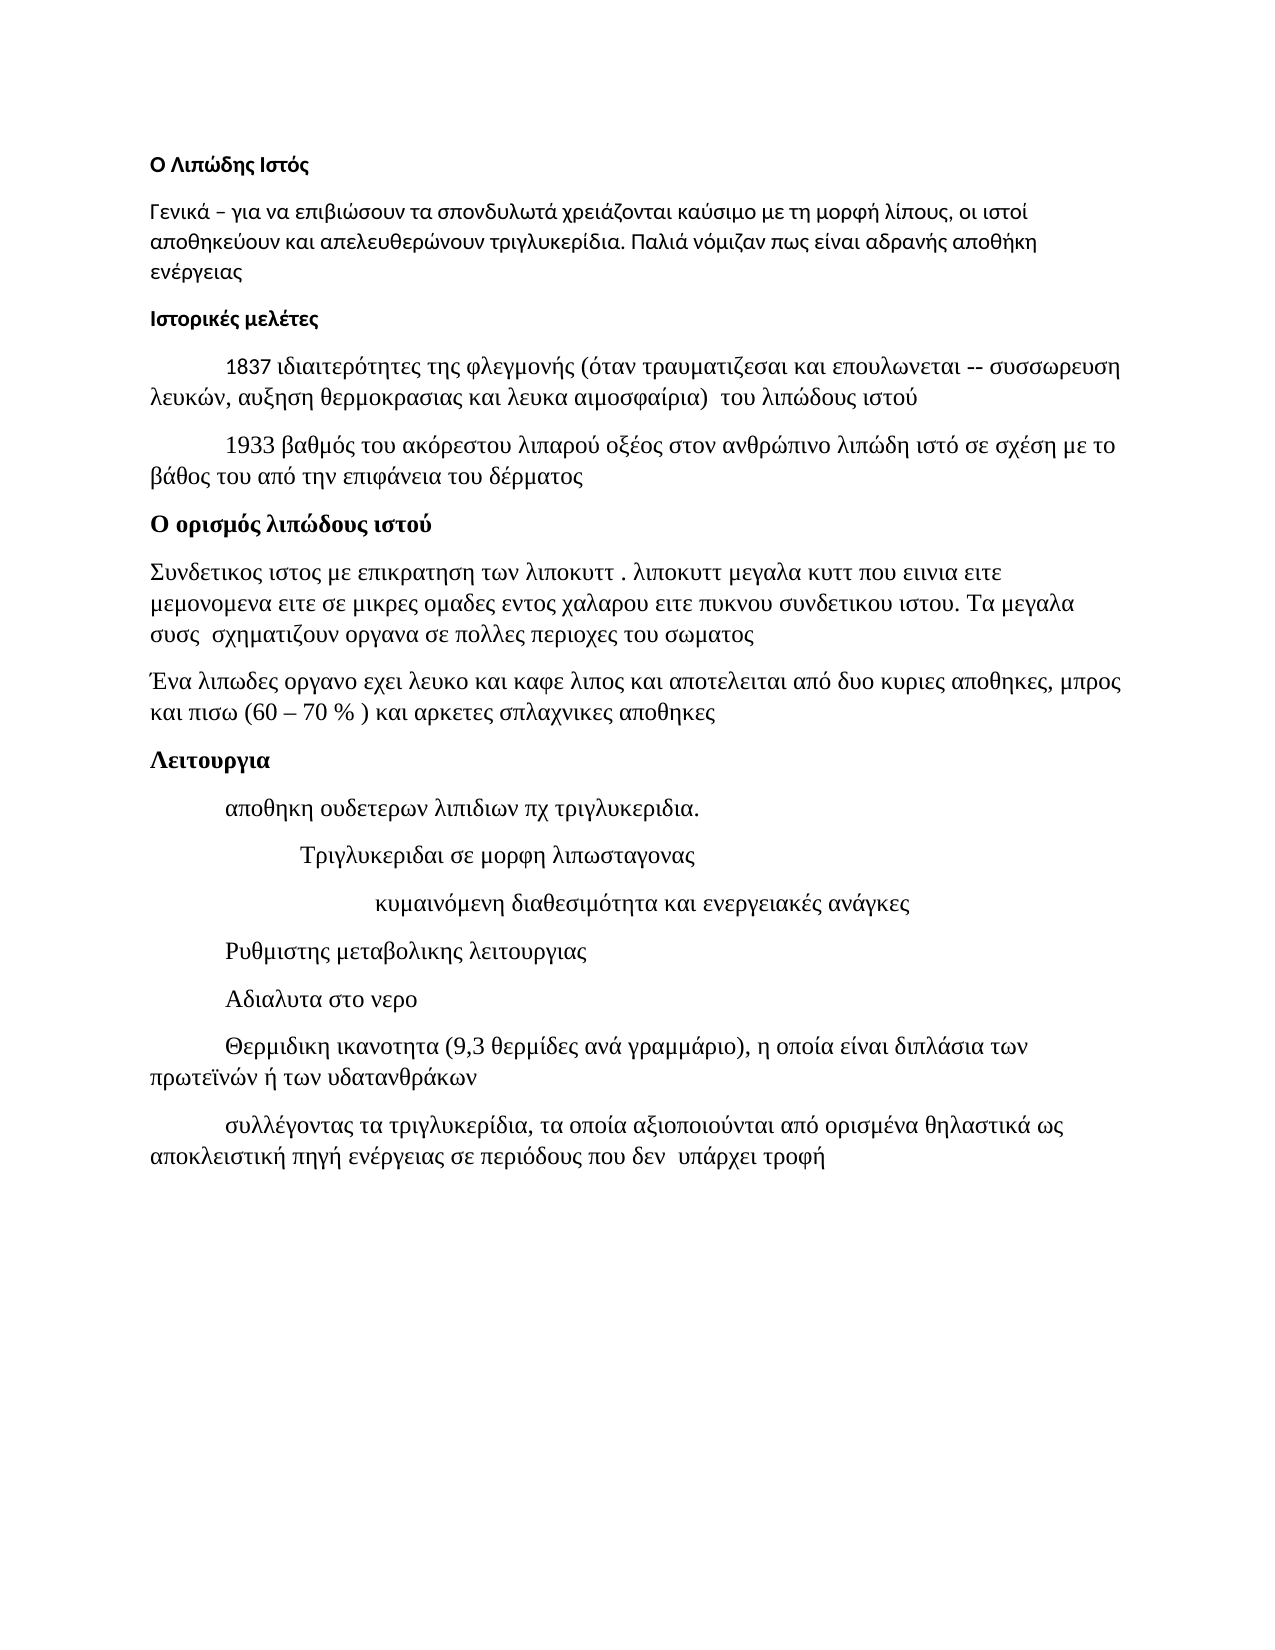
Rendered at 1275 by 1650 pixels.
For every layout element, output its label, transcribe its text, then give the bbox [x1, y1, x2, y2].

text 1933 βαθμός του ακόρεστου λιπαρού οξέος στον ανθρώπινο λιπώδη ιστό σε σχέση με το βάθος του από την επιφάνεια του δέρματος [150, 430, 1125, 490]
text Αδιαλυτα στο νερο [150, 984, 1125, 1012]
text αποθηκη ουδετερων λιπιδιων πχ τριγλυκεριδια. [150, 793, 1125, 822]
text Θερμιδικη ικανοτητα (9,3 θερμίδες ανά γραμμάριο), η οποία είναι διπλάσια των πρωτεϊνών ή των υδατανθράκων [150, 1031, 1125, 1091]
text Γενικά – για να επιβιώσουν τα σπονδυλωτά χρειάζονται καύσιμο με τη μορφή λίπους, οι ιστοί αποθηκεύουν και απελευθερώνουν τριγλυκερίδια. Παλιά νόμιζαν πως είναι αδρανής αποθήκη ενέργειας [150, 197, 1125, 285]
text Ρυθμιστης μεταβολικης λειτουργιας [150, 936, 1125, 965]
text Ο ορισμός λιπώδους ιστού [150, 509, 1125, 538]
text κυμαινόμενη διαθεσιμότητα και ενεργειακές ανάγκες [150, 888, 1125, 917]
text Λειτουργια [150, 745, 1125, 774]
text Τριγλυκεριδαι σε μορφη λιπωσταγονας [150, 841, 1125, 869]
text Ένα λιπωδες οργανο εχει λευκο και καφε λιπος και αποτελειται από δυο κυριες αποθηκες, μπρος και πισω (60 – 70 % ) και αρκετες σπλαχνικες αποθηκες [150, 666, 1125, 726]
text Ιστορικές μελέτες [150, 304, 1125, 332]
text συλλέγοντας τα τριγλυκερίδια, τα οποία αξιοποιούνται από ορισμένα θηλαστικά ως αποκλειστική πηγή ενέργειας σε περιόδους που δεν υπάρχει τροφή [150, 1110, 1125, 1170]
text Ο Λιπώδης Ιστός [150, 150, 1125, 178]
text 1837 ιδιαιτερότητες της φλεγμονής (όταν τραυματιζεσαι και επουλωνεται -- συσσωρευση λευκών, αυξηση θερμοκρασιας και λευκα αιμοσφαίρια) του λιπώδους ιστού [150, 351, 1125, 411]
text Συνδετικος ιστος με επικρατηση των λιποκυττ . λιποκυττ μεγαλα κυττ που ειινια ειτε μεμονομενα ειτε σε μικρες ομαδες εντος χαλαρου ειτε πυκνου συνδετικου ιστου. Τα μεγαλα συσς σχηματιζουν οργανα σε πολλες περιοχες του σωματος [150, 557, 1125, 647]
